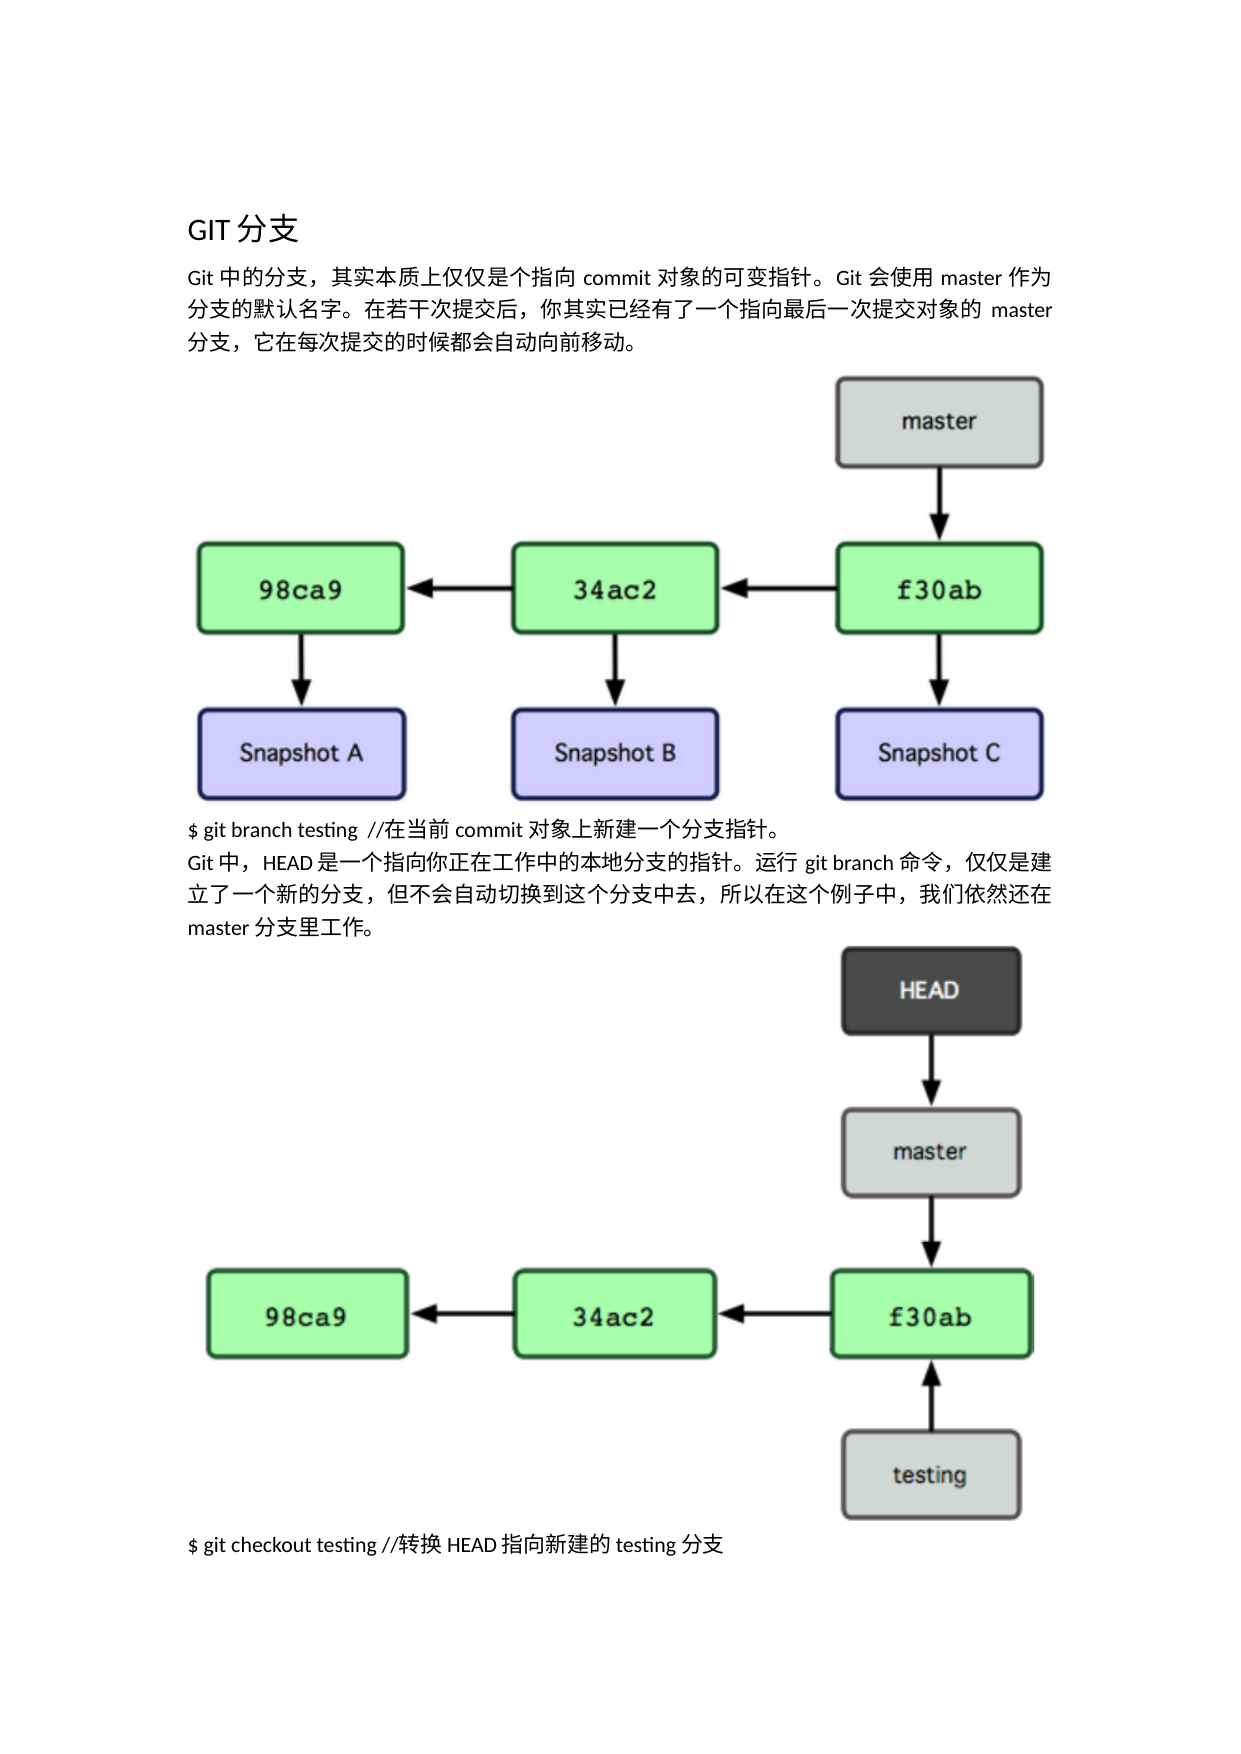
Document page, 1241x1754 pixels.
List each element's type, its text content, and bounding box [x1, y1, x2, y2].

text $ git checkout testing //转换HEAD指向新建的 testing 分支 [187, 1527, 1053, 1559]
text GIT分支 [187, 194, 1053, 259]
picture [187, 357, 1053, 808]
text $ git branch testing //在当前 commit 对象上新建一个分支指针。 [187, 812, 1053, 844]
picture [187, 942, 1053, 1527]
text Git 中，HEAD是一个指向你正在工作中的本地分支的指针。运行 git branch 命令，仅仅是建立了一个新的分支，但不会自动切换到这个分支中去，所以在这个例子中，我们依然还在 master 分支里工作。 [187, 844, 1053, 942]
text Git 中的分支，其实本质上仅仅是个指向 commit 对象的可变指针。Git 会使用 master 作为分支的默认名字。在若干次提交后，你其实已经有了一个指向最后一次提交对象的 master 分支，它在每次提交的时候都会自动向前移动。 [187, 259, 1053, 357]
